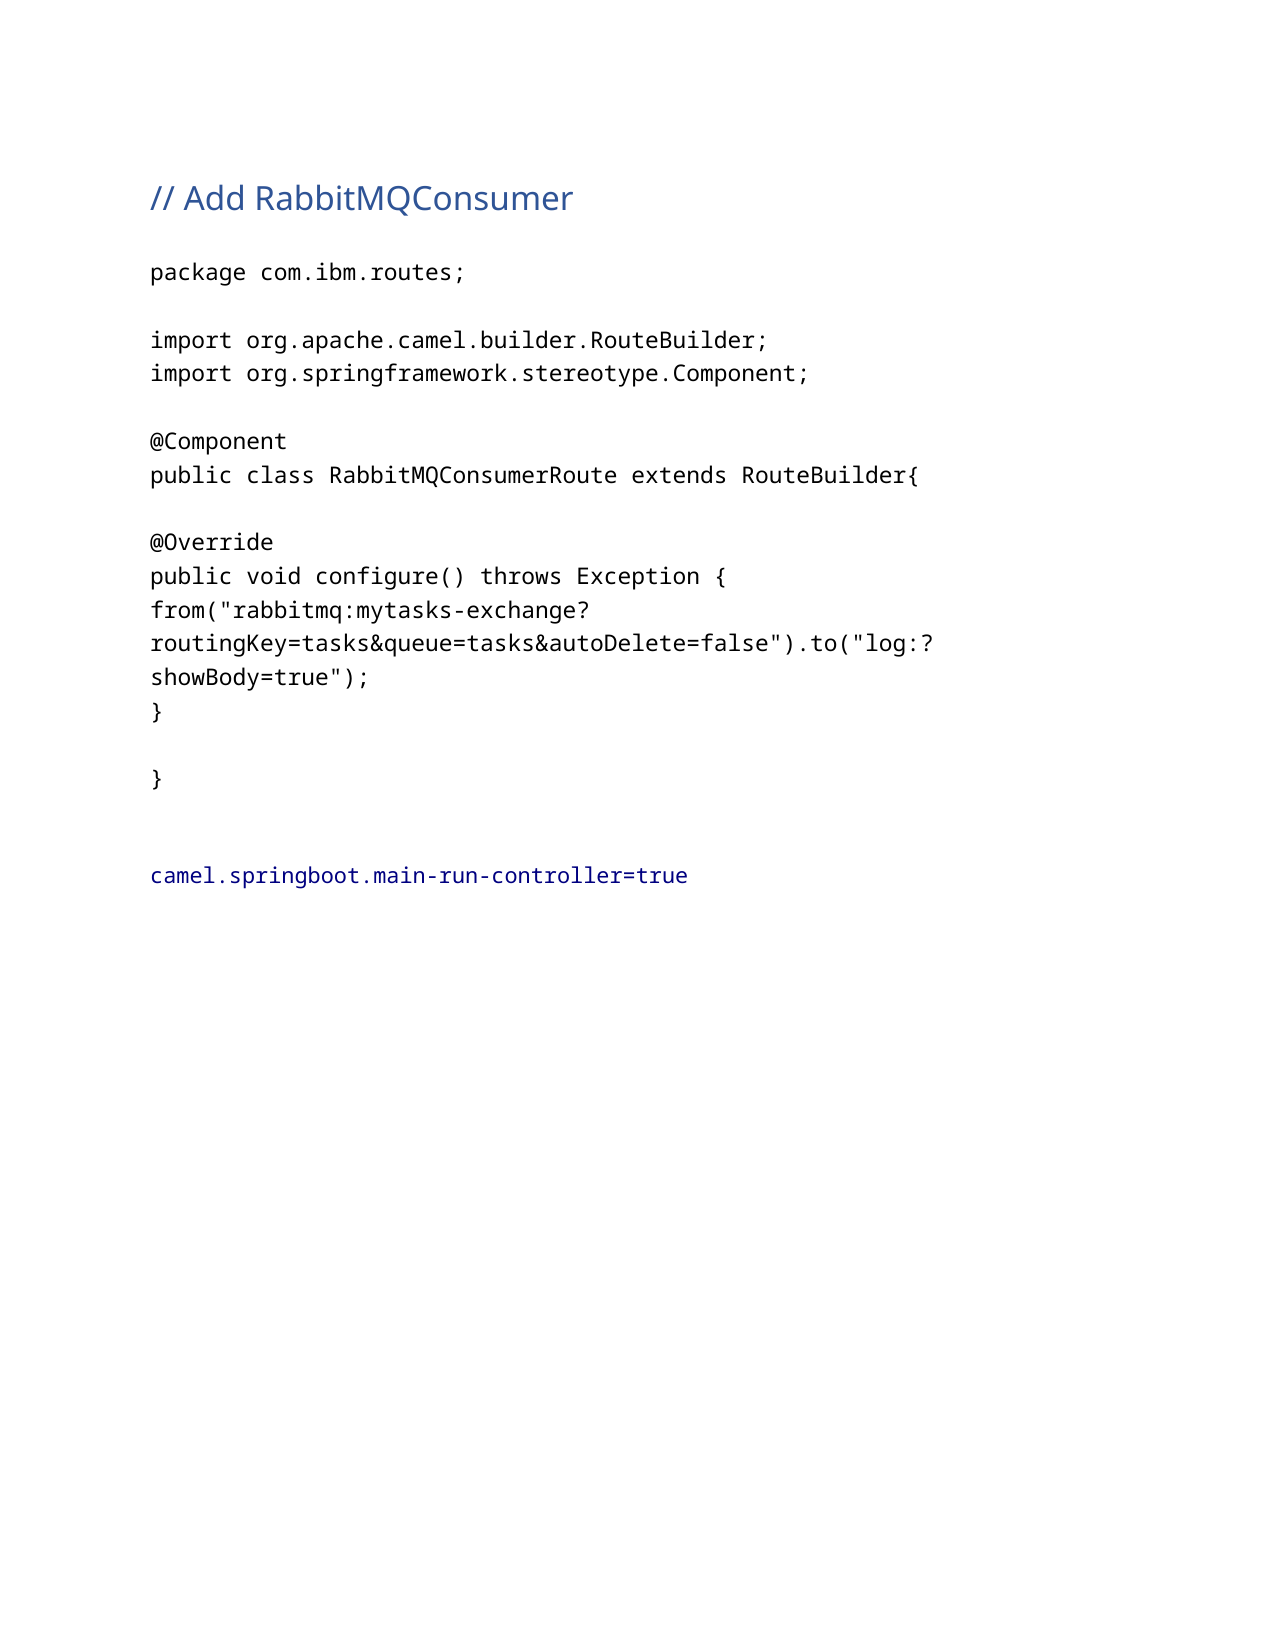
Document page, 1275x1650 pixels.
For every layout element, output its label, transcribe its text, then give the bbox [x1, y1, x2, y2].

text import org.springframework.stereotype.Component; [150, 357, 1125, 388]
subtitle // Add RabbitMQConsumer [150, 175, 1125, 220]
text package com.ibm.routes; [150, 256, 1125, 287]
text } [150, 762, 1125, 793]
text @Override [150, 526, 1125, 557]
text } [150, 695, 1125, 726]
text public void configure() throws Exception { [150, 560, 1125, 591]
text @Component [150, 425, 1125, 456]
text camel.springboot.main-run-controller=true [150, 860, 1125, 890]
text import org.apache.camel.builder.RouteBuilder; [150, 323, 1125, 355]
text public class RabbitMQConsumerRoute extends RouteBuilder{ [150, 458, 1125, 490]
text from("rabbitmq:mytasks-exchange?routingKey=tasks&queue=tasks&autoDelete=false").to("log:?showBody=true"); [150, 593, 1125, 692]
